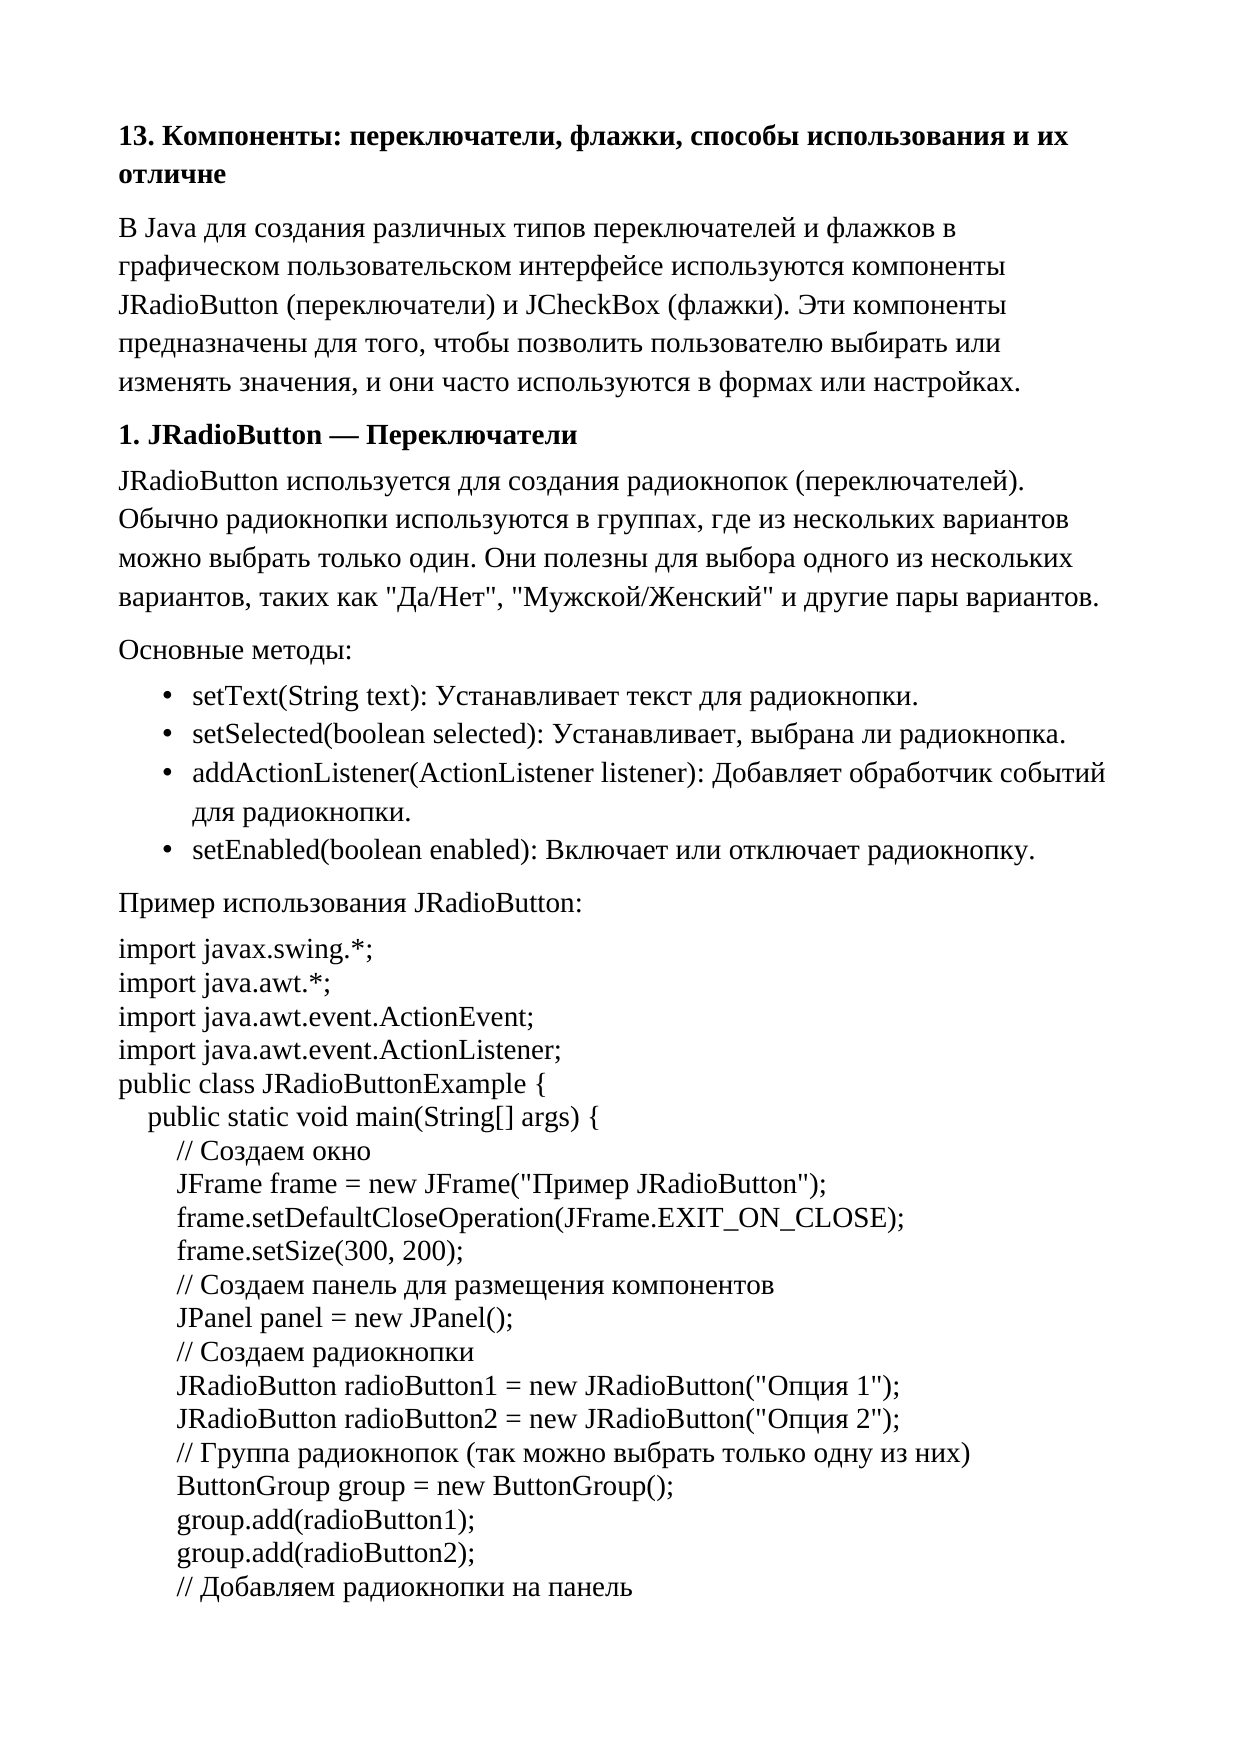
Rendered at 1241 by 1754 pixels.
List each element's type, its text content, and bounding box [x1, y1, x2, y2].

text Пример использования JRadioButton: [118, 886, 1122, 919]
text JRadioButton radioButton1 = new JRadioButton("Опция 1"); [118, 1368, 1122, 1401]
text frame.setSize(300, 200); [118, 1233, 1122, 1267]
text Основные методы: [118, 632, 1122, 665]
text ButtonGroup group = new ButtonGroup(); [118, 1468, 1122, 1502]
text import java.awt.event.ActionListener; [118, 1032, 1122, 1066]
text // Создаем панель для размещения компонентов [118, 1267, 1122, 1301]
list setText(String text): Устанавливает текст для радиокнопки. [162, 678, 1122, 712]
text JRadioButton radioButton2 = new JRadioButton("Опция 2"); [118, 1401, 1122, 1435]
text group.add(radioButton1); [118, 1502, 1122, 1535]
text JFrame frame = new JFrame("Пример JRadioButton"); [118, 1166, 1122, 1200]
text public static void main(String[] args) { [118, 1099, 1122, 1133]
text public class JRadioButtonExample { [118, 1066, 1122, 1099]
text import java.awt.event.ActionEvent; [118, 999, 1122, 1032]
list setEnabled(boolean enabled): Включает или отключает радиокнопку. [162, 832, 1122, 866]
text // Создаем радиокнопки [118, 1334, 1122, 1368]
text JRadioButton используется для создания радиокнопок (переключателей). Обычно радиокнопки используются в группах, где из нескольких вариантов можно выбрать только один. Они полезны для выбора одного из нескольких вариантов, таких как "Да/Нет", "Мужской/Женский" и другие пары вариантов. [118, 463, 1122, 612]
text // Группа радиокнопок (так можно выбрать только одну из них) [118, 1435, 1122, 1468]
text // Добавляем радиокнопки на панель [118, 1569, 1122, 1602]
text JPanel panel = new JPanel(); [118, 1301, 1122, 1334]
text // Создаем окно [118, 1133, 1122, 1166]
text В Java для создания различных типов переключателей и флажков в графическом пользовательском интерфейсе используются компоненты JRadioButton (переключатели) и JCheckBox (флажки). Эти компоненты предназначены для того, чтобы позволить пользователю выбирать или изменять значения, и они часто используются в формах или настройках. [118, 210, 1122, 397]
text group.add(radioButton2); [118, 1535, 1122, 1569]
list setSelected(boolean selected): Устанавливает, выбрана ли радиокнопка. [162, 717, 1122, 750]
text import javax.swing.*; [118, 932, 1122, 965]
text 1. JRadioButton — Переключатели [118, 417, 1122, 451]
list addActionListener(ActionListener listener): Добавляет обработчик событий для радиокнопки. [162, 755, 1122, 827]
text frame.setDefaultCloseOperation(JFrame.EXIT_ON_CLOSE); [118, 1200, 1122, 1233]
text 13. Компоненты: переключатели, флажки, способы использования и их отличне [118, 118, 1122, 190]
text import java.awt.*; [118, 965, 1122, 999]
